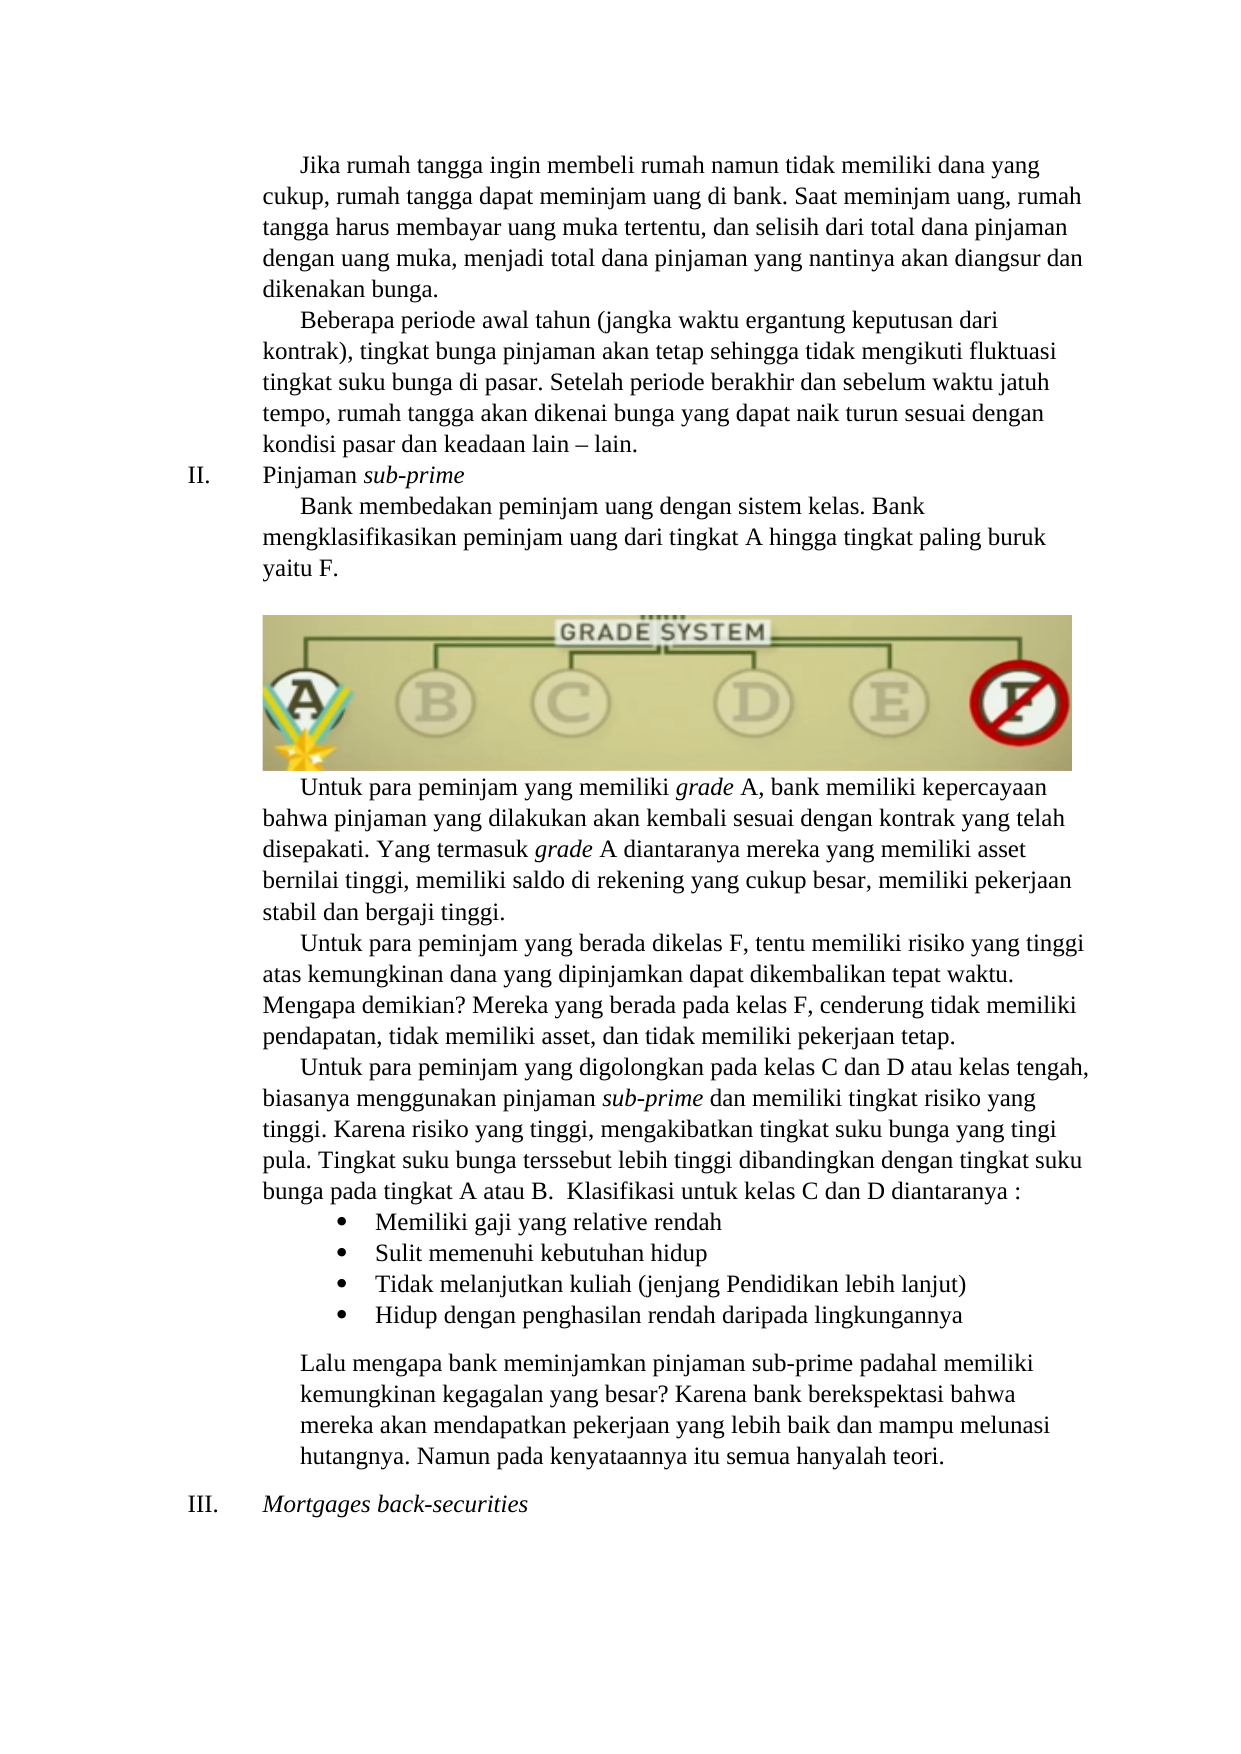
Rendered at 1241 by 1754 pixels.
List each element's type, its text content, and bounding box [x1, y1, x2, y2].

list Untuk para peminjam yang memiliki grade A, bank memiliki kepercayaan bahwa pinjaman yang dilakukan akan kembali sesuai dengan kontrak yang telah disepakati. Yang termasuk grade A diantaranya mereka yang memiliki asset bernilai tinggi, memiliki saldo di rekening yang cukup besar, memiliki pekerjaan stabil dan bergaji tinggi. [262, 772, 1090, 925]
picture [262, 615, 1072, 771]
list Memiliki gaji yang relative rendah [337, 1207, 1090, 1236]
text Lalu mengapa bank meminjamkan pinjaman sub-prime padahal memiliki kemungkinan kegagalan yang besar? Karena bank berekspektasi bahwa mereka akan mendapatkan pekerjaan yang lebih baik dan mampu melunasi hutangnya. Namun pada kenyataannya itu semua hanyalah teori. [300, 1348, 1090, 1470]
list Hidup dengan penghasilan rendah daripada lingkungannya [337, 1300, 1090, 1329]
list Jika rumah tangga ingin membeli rumah namun tidak memiliki dana yang cukup, rumah tangga dapat meminjam uang di bank. Saat meminjam uang, rumah tangga harus membayar uang muka tertentu, dan selisih dari total dana pinjaman dengan uang muka, menjadi total dana pinjaman yang nantinya akan diangsur dan dikenakan bunga. [262, 150, 1090, 303]
list Untuk para peminjam yang berada dikelas F, tentu memiliki risiko yang tinggi atas kemungkinan dana yang dipinjamkan dapat dikembalikan tepat waktu. Mengapa demikian? Mereka yang berada pada kelas F, cenderung tidak memiliki pendapatan, tidak memiliki asset, dan tidak memiliki pekerjaan tetap. [262, 928, 1090, 1049]
list Bank membedakan peminjam uang dengan sistem kelas. Bank mengklasifikasikan peminjam uang dari tingkat A hingga tingkat paling buruk yaitu F. [262, 491, 1090, 582]
list Tidak melanjutkan kuliah (jenjang Pendidikan lebih lanjut) [337, 1269, 1090, 1298]
list Beberapa periode awal tahun (jangka waktu ergantung keputusan dari kontrak), tingkat bunga pinjaman akan tetap sehingga tidak mengikuti fluktuasi tingkat suku bunga di pasar. Setelah periode berakhir dan sebelum waktu jatuh tempo, rumah tangga akan dikenai bunga yang dapat naik turun sesuai dengan kondisi pasar dan keadaan lain – lain. [262, 305, 1090, 458]
list Pinjaman sub-prime [187, 460, 1090, 489]
list Untuk para peminjam yang digolongkan pada kelas C dan D atau kelas tengah, biasanya menggunakan pinjaman sub-prime dan memiliki tingkat risiko yang tinggi. Karena risiko yang tinggi, mengakibatkan tingkat suku bunga yang tingi pula. Tingkat suku bunga terssebut lebih tinggi dibandingkan dengan tingkat suku bunga pada tingkat A atau B. Klasifikasi untuk kelas C dan D diantaranya : [262, 1052, 1090, 1205]
list Mortgages back-securities [187, 1489, 1090, 1517]
list Sulit memenuhi kebutuhan hidup [337, 1238, 1090, 1267]
